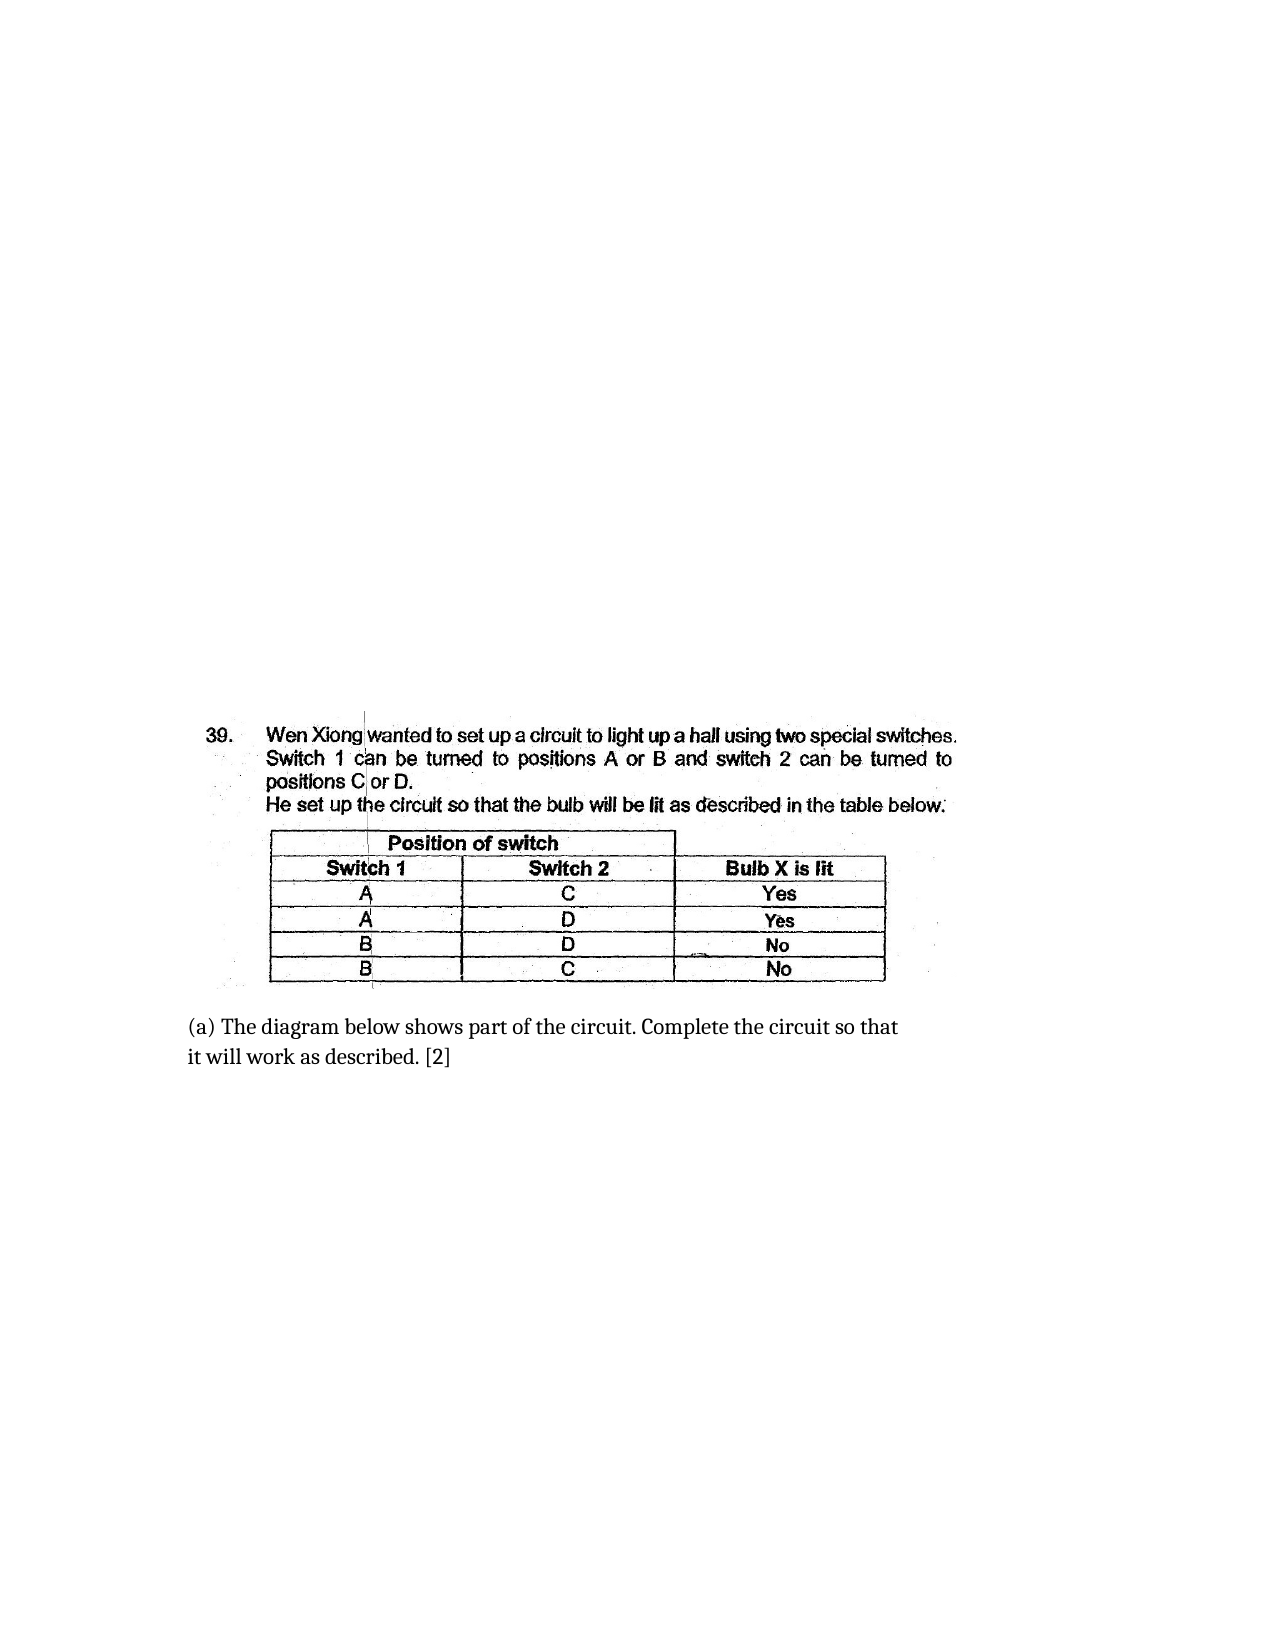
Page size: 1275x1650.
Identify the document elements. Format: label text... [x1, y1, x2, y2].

text (a) The diagram below shows part of the circuit. Complete the circuit so that it will work as described. [2] [187, 1013, 1087, 1070]
picture [206, 711, 957, 989]
